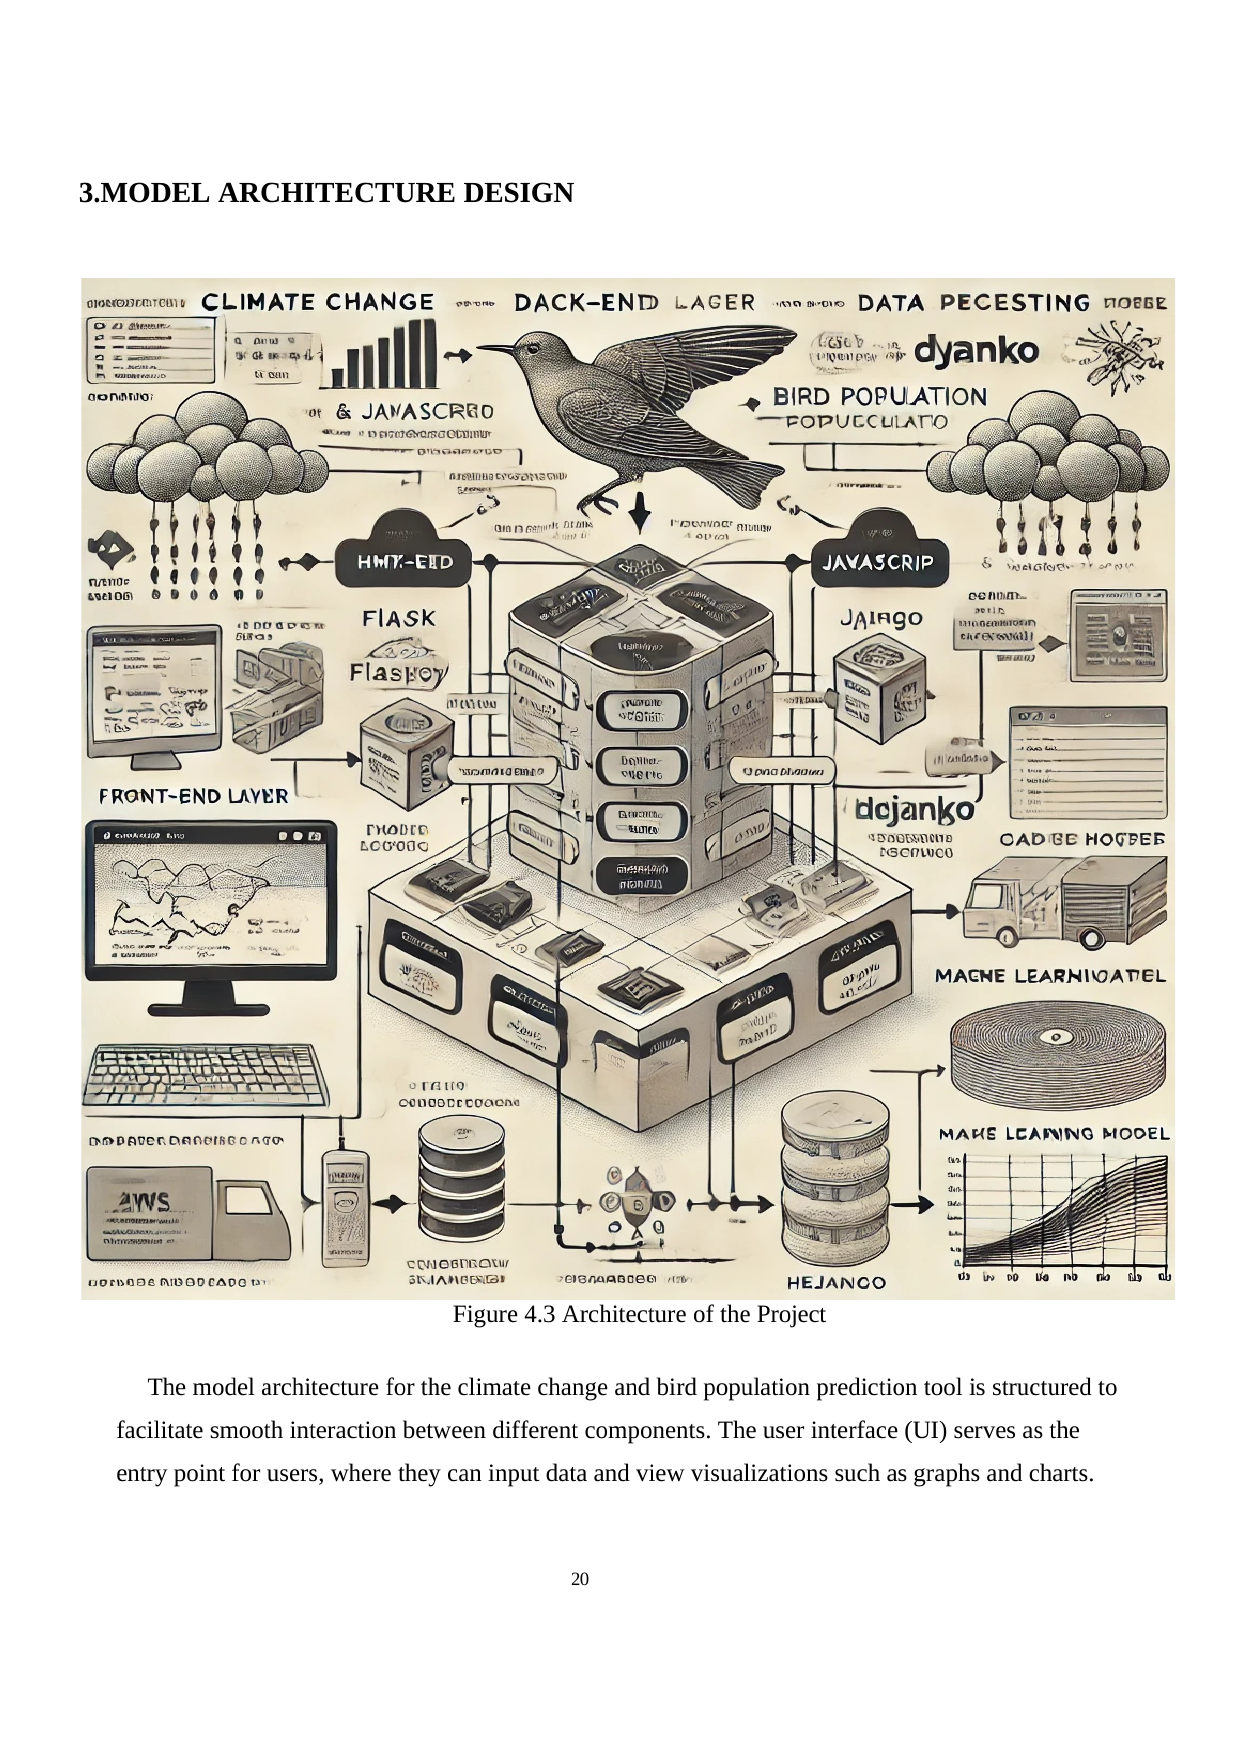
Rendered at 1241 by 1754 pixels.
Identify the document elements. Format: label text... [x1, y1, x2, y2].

text The model architecture for the climate change and bird population prediction tool is structured to facilitate smooth interaction between different components. The user interface (UI) serves as the entry point for users, where they can input data and view visualizations such as graphs and charts. [116, 1372, 1132, 1487]
picture [81, 278, 1176, 1300]
subtitle 3.MODEL ARCHITECTURE DESIGN [78, 175, 1124, 209]
text Figure 4.3 Architecture of the Project [153, 1300, 1126, 1328]
